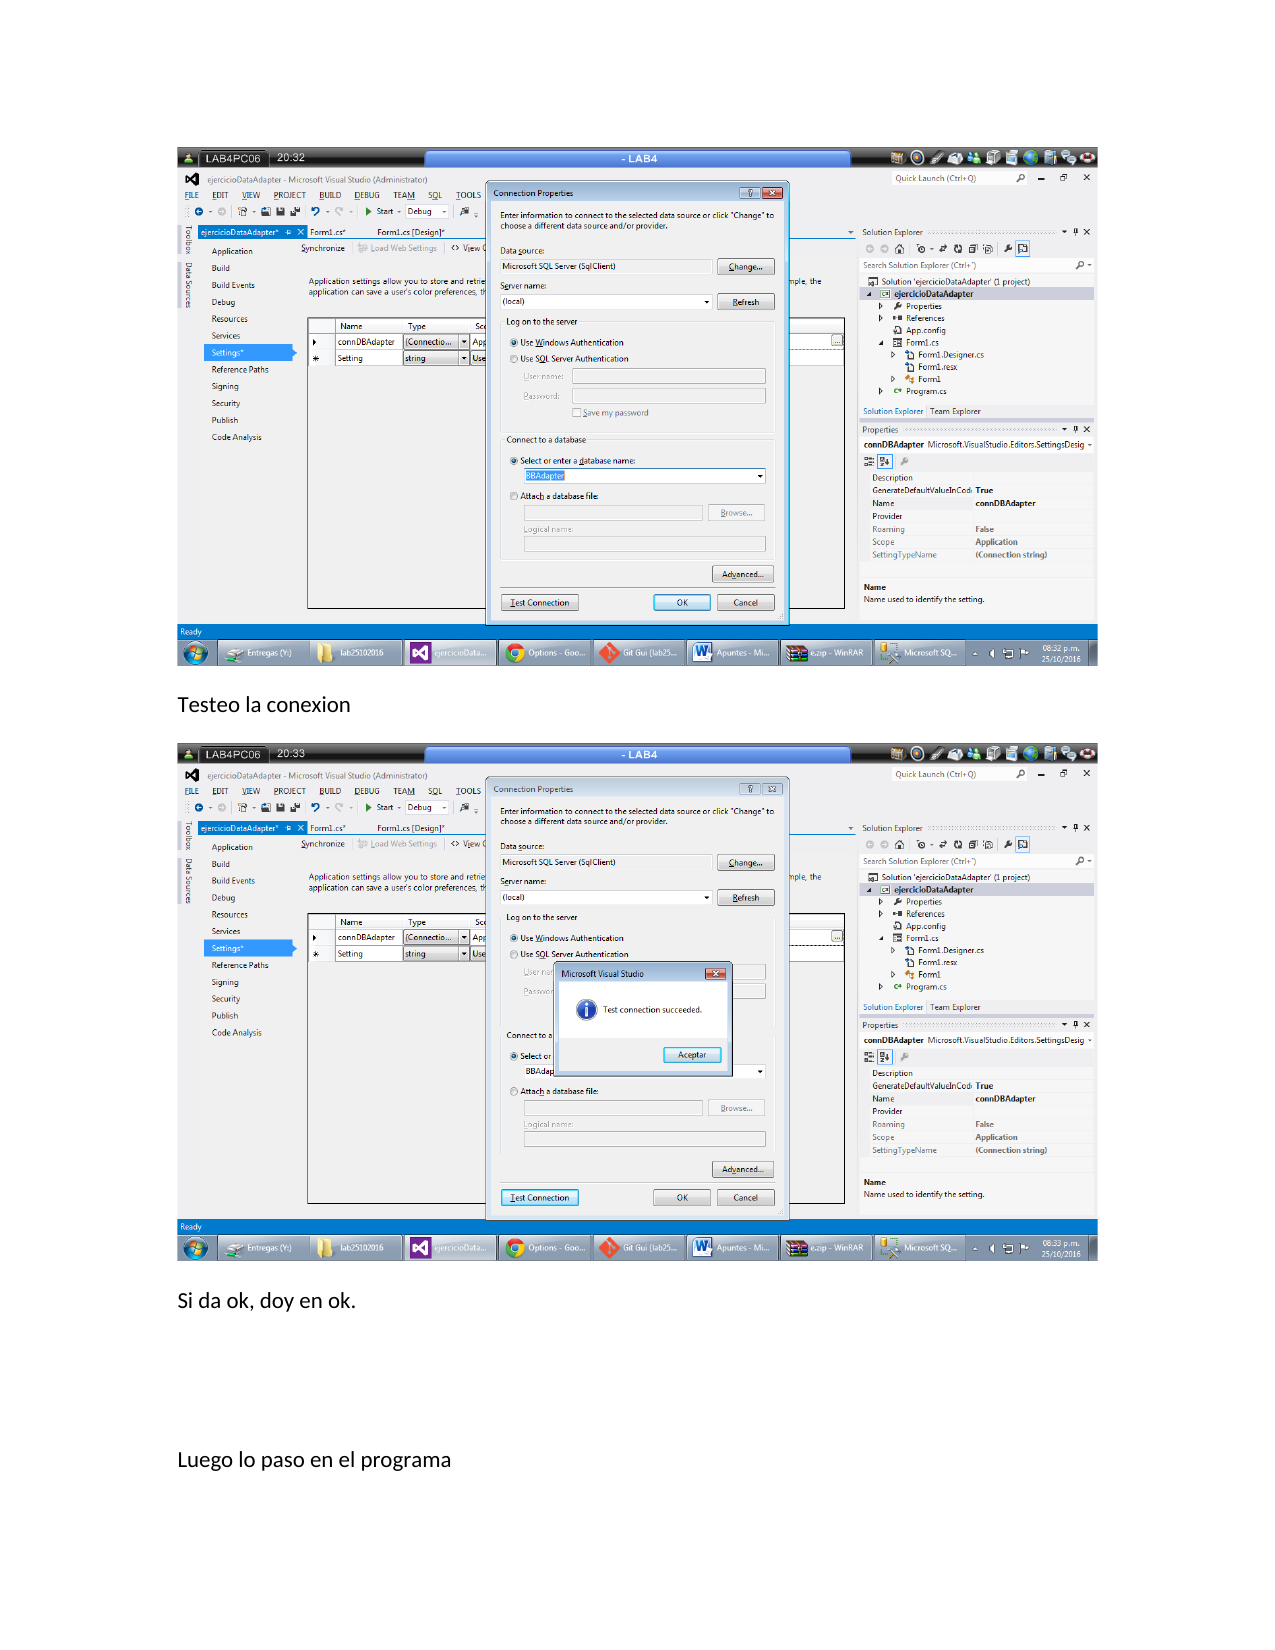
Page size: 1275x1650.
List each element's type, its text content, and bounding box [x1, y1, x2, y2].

text Testeo la conexion [177, 690, 1098, 718]
picture [177, 147, 1098, 666]
picture [177, 743, 1098, 1261]
text Si da ok, doy en ok. [177, 1286, 1098, 1314]
text Luego lo paso en el programa [177, 1445, 1098, 1473]
